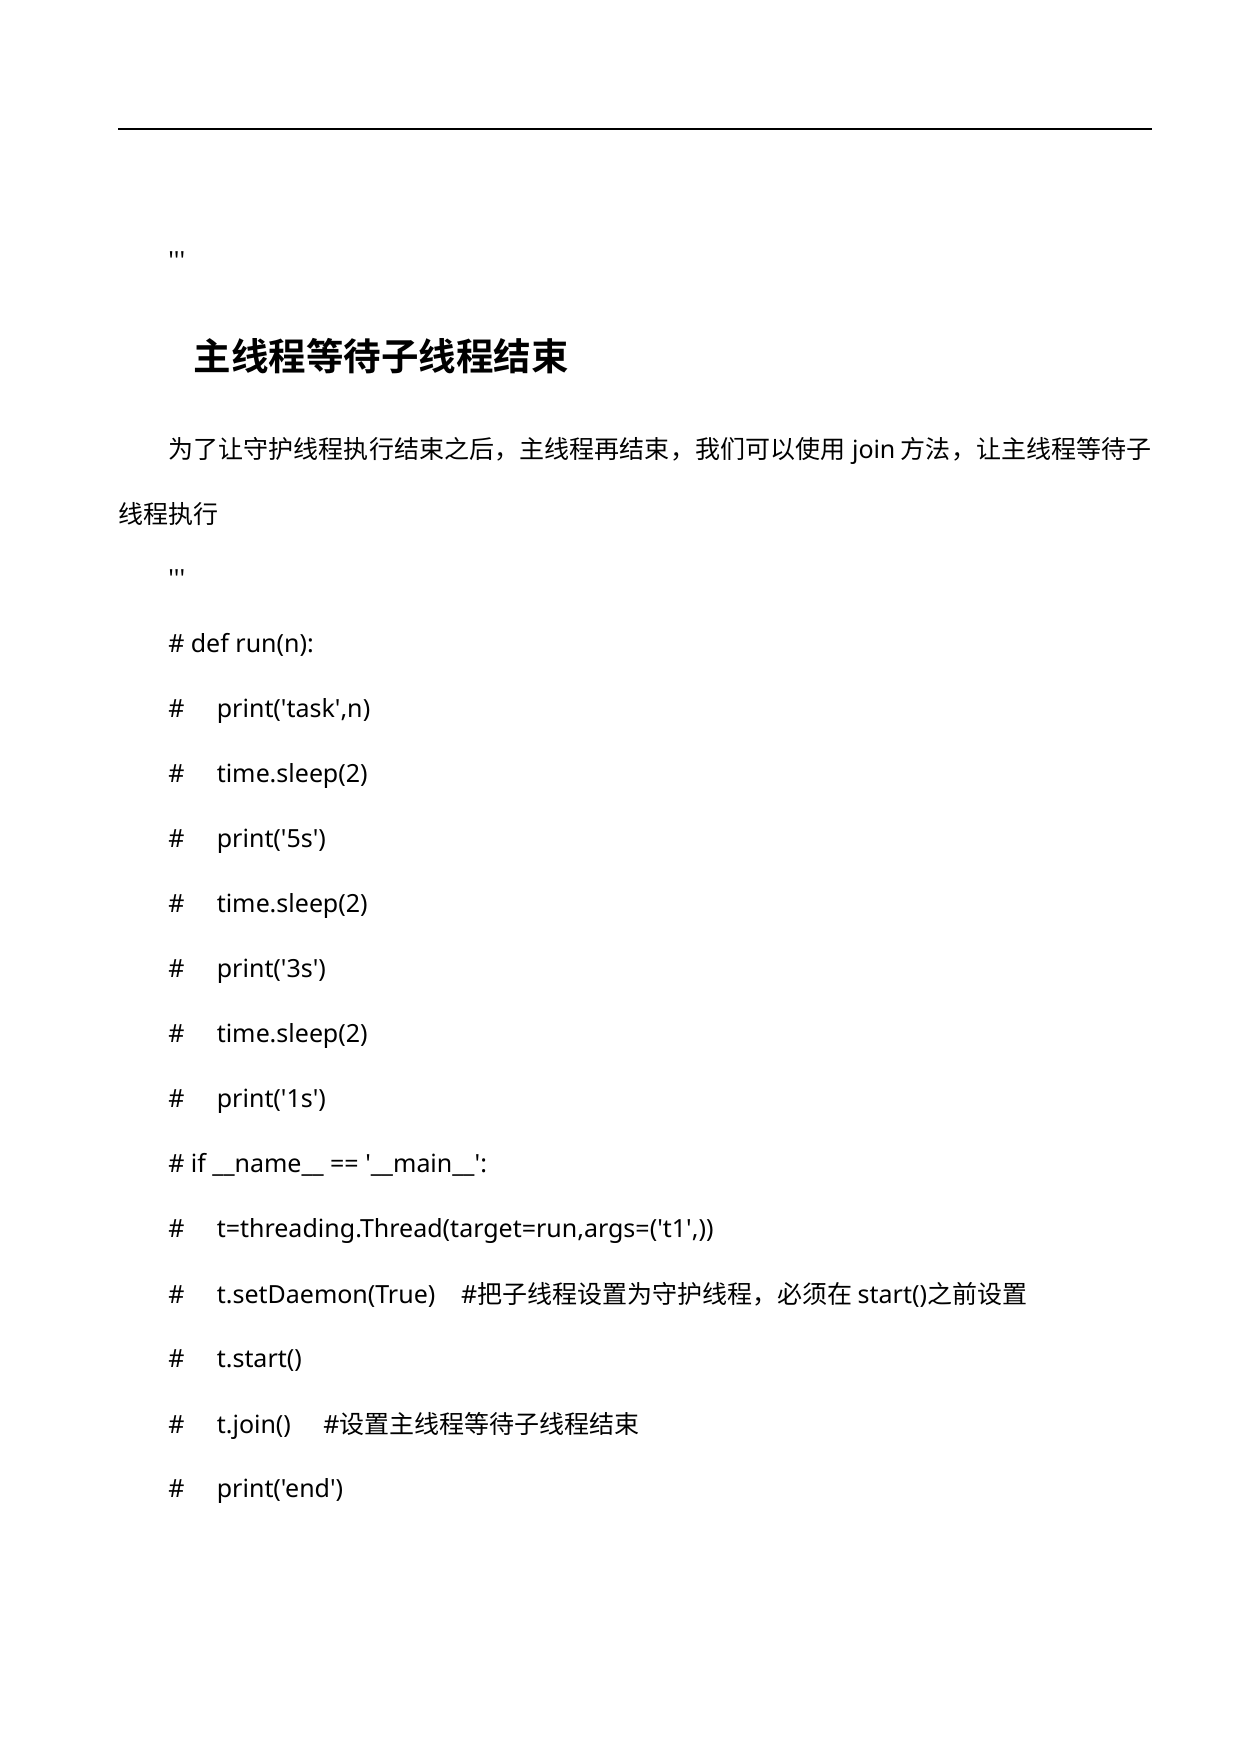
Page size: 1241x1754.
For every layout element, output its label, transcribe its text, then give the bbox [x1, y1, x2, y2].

text # print('end') [118, 1455, 1152, 1520]
text # print('3s') [118, 935, 1152, 1000]
text # def run(n): [118, 610, 1152, 675]
text # if __name__ == '__main__': [118, 1130, 1152, 1195]
text # print('5s') [118, 805, 1152, 870]
text # print('task',n) [118, 675, 1152, 740]
text # time.sleep(2) [118, 870, 1152, 935]
text # t.setDaemon(True) #把子线程设置为守护线程，必须在start()之前设置 [118, 1260, 1152, 1325]
subtitle 主线程等待子线程结束 [118, 321, 1152, 386]
text # print('1s') [118, 1065, 1152, 1130]
text # time.sleep(2) [118, 740, 1152, 805]
text # t=threading.Thread(target=run,args=('t1',)) [118, 1195, 1152, 1260]
text # t.join() #设置主线程等待子线程结束 [118, 1390, 1152, 1455]
text # t.start() [118, 1325, 1152, 1390]
text ''' [118, 227, 1152, 292]
text 为了让守护线程执行结束之后，主线程再结束，我们可以使用join方法，让主线程等待子线程执行 [118, 415, 1152, 545]
text ''' [118, 545, 1152, 610]
text # time.sleep(2) [118, 1000, 1152, 1065]
